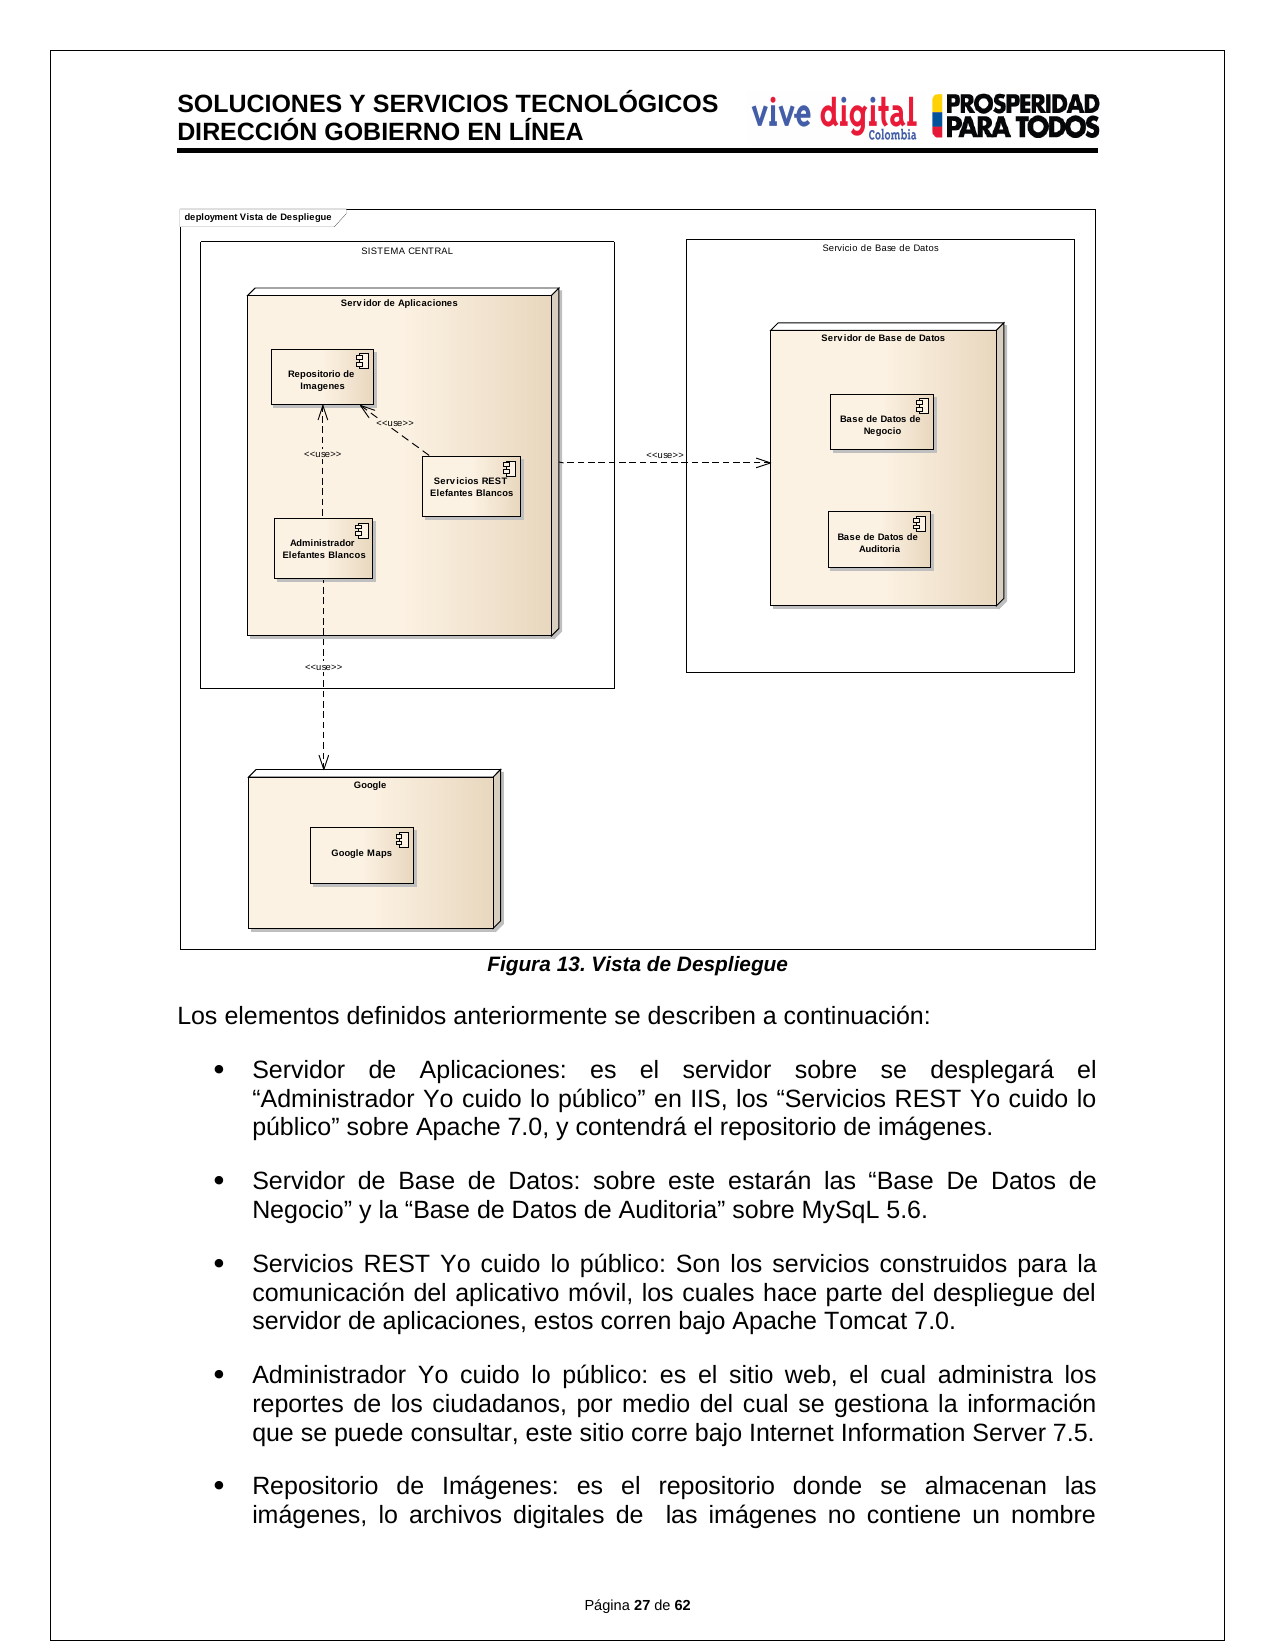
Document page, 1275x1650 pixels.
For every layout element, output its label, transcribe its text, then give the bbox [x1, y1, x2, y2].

text Los elementos definidos anteriormente se describen a continuación: [177, 1001, 1098, 1030]
list Servidor de Aplicaciones: es el servidor sobre se desplegará el “Administrador Yo cuido lo público” en IIS, los “Servicios REST Yo cuido lo público” sobre Apache 7.0, y contendrá el repositorio de imágenes. [214, 1055, 1098, 1141]
picture [746, 87, 1107, 146]
list Servicios REST Yo cuido lo público: Son los servicios construidos para la comunicación del aplicativo móvil, los cuales hace parte del despliegue del servidor de aplicaciones, estos corren bajo Apache Tomcat 7.0. [214, 1249, 1098, 1335]
list Administrador Yo cuido lo público: es el sitio web, el cual administra los reportes de los ciudadanos, por medio del cual se gestiona la información que se puede consultar, este sitio corre bajo Internet Information Server 7.5. [214, 1360, 1098, 1446]
list Servidor de Base de Datos: sobre este estarán las “Base De Datos de Negocio” y la “Base de Datos de Auditoria” sobre MySqL 5.6. [214, 1166, 1098, 1224]
